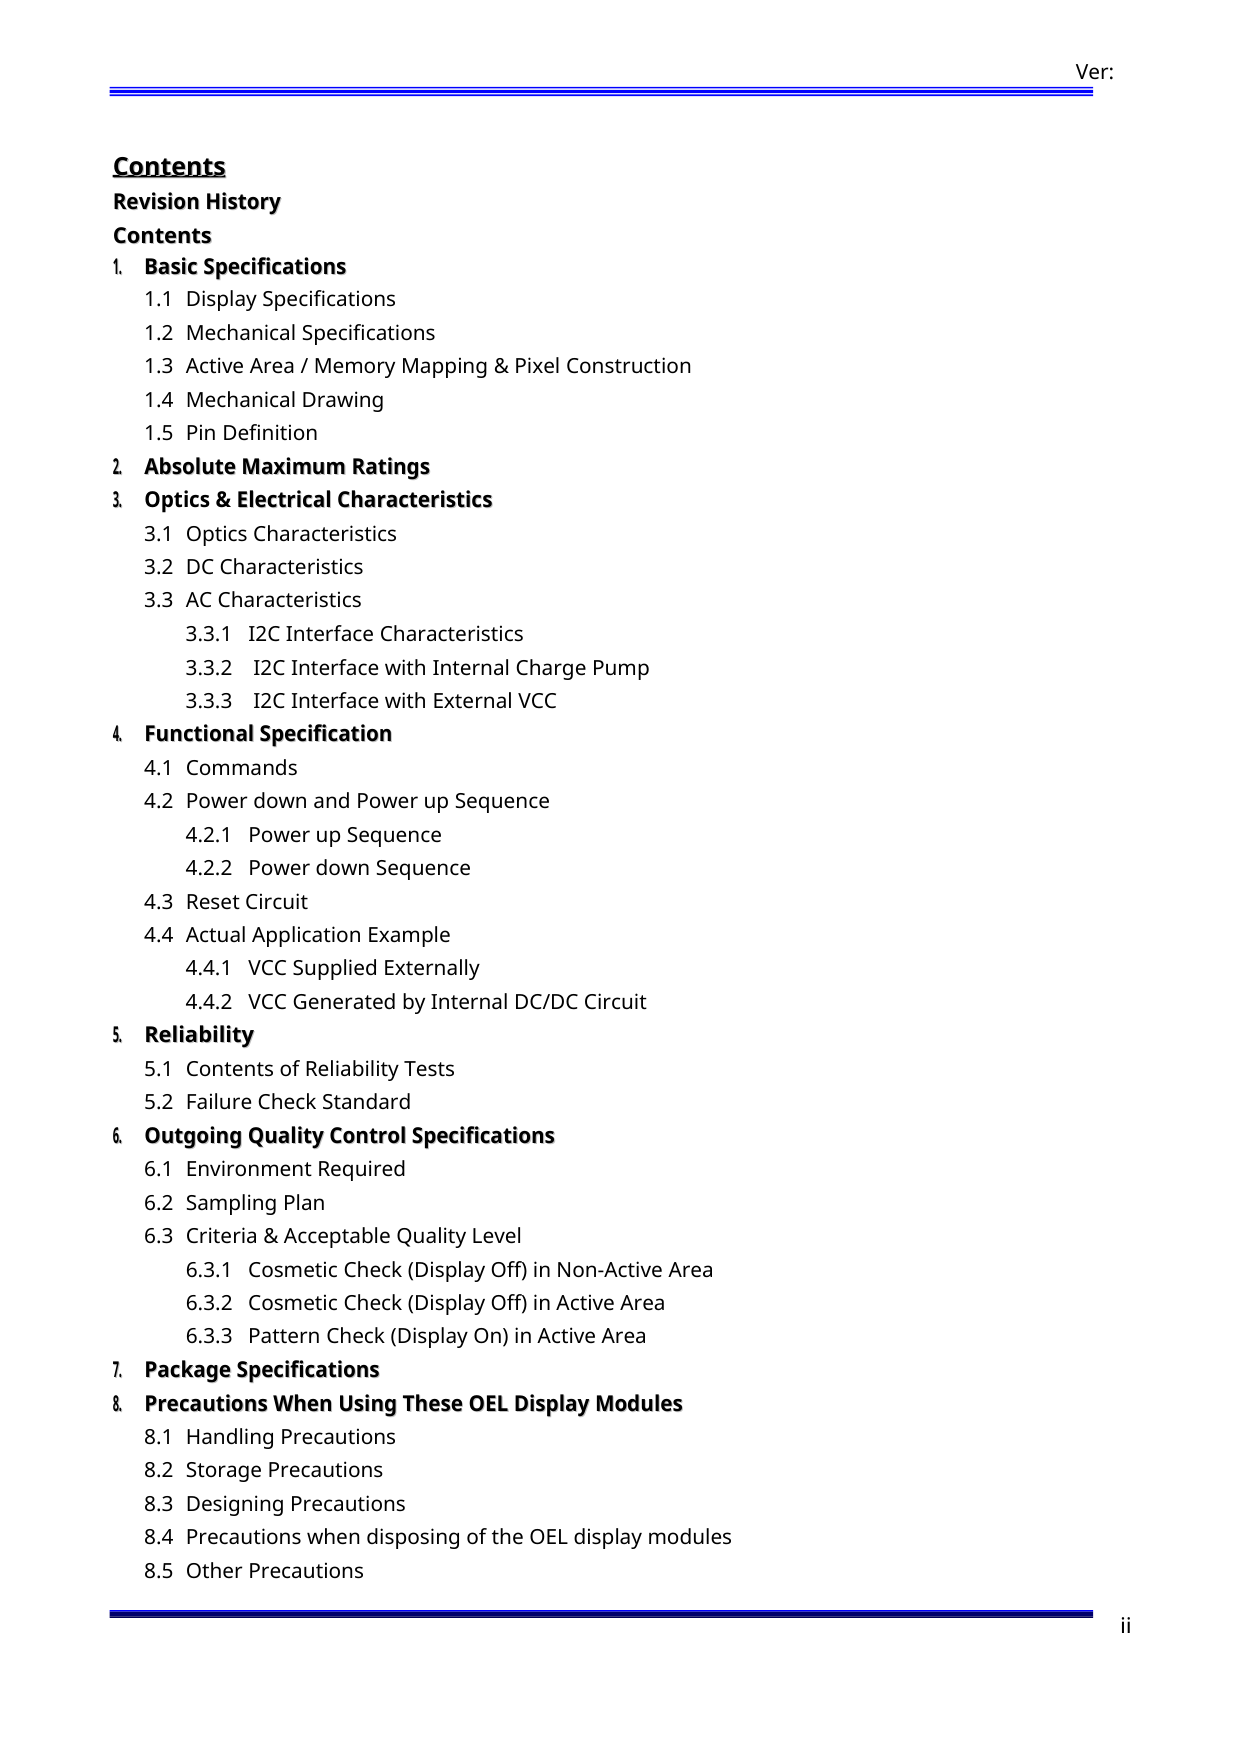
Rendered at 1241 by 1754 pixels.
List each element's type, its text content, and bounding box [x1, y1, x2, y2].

list Commands [144, 753, 1142, 781]
list Designing Precautions [144, 1489, 1142, 1517]
list Sampling Plan [144, 1188, 1142, 1216]
list Actual Application Example [144, 920, 1142, 949]
list Mechanical Drawing [144, 385, 1142, 413]
list I2C Interface Characteristics [185, 619, 1142, 648]
list I2C Interface with Internal Charge Pump [185, 653, 1142, 681]
list Precautions When Using These OEL Display Modules [113, 1388, 1142, 1417]
list I2C Interface with External VCC [185, 686, 1142, 714]
list Cosmetic Check (Display Off) in Active Area [186, 1288, 1142, 1317]
list Display Specifications [144, 284, 1142, 313]
list Storage Precautions [144, 1456, 1142, 1484]
text Contents Revision History Contents [113, 148, 284, 249]
list Other Precautions [144, 1556, 1142, 1584]
list Power up Sequence [185, 820, 1142, 848]
list Handling Precautions [144, 1422, 1142, 1451]
list Criteria & Acceptable Quality Level [144, 1221, 1142, 1250]
subtitle Package Specifications [113, 1354, 1142, 1384]
list VCC Supplied Externally [185, 953, 1142, 982]
list Pin Definition [144, 418, 1142, 447]
list DC Characteristics [144, 552, 1142, 581]
list Failure Check Standard [144, 1087, 1142, 1116]
list Power down Sequence [185, 853, 1142, 882]
list Optics & Electrical Characteristics [113, 484, 1142, 514]
list AC Characteristics [144, 586, 1142, 614]
list Precautions when disposing of the OEL display modules [144, 1522, 1142, 1551]
subtitle Reliability [113, 1019, 1142, 1049]
list Mechanical Specifications [144, 318, 1142, 346]
list Reset Circuit [144, 887, 1142, 915]
list Power down and Power up Sequence [144, 786, 1142, 815]
subtitle Basic Specifications [113, 253, 1142, 280]
list Active Area / Memory Mapping & Pixel Construction [144, 351, 1142, 380]
subtitle Outgoing Quality Control Specifications [113, 1120, 1142, 1149]
list Optics Characteristics [144, 519, 1142, 547]
list Pattern Check (Display On) in Active Area [186, 1322, 1142, 1350]
list Cosmetic Check (Display Off) in Non-Active Area [186, 1255, 1142, 1283]
list Environment Required [144, 1154, 1142, 1183]
subtitle Functional Specification [113, 718, 1142, 748]
list VCC Generated by Internal DC/DC Circuit [185, 987, 1142, 1015]
list Contents of Reliability Tests [144, 1054, 1142, 1082]
subtitle Absolute Maximum Ratings [113, 451, 1142, 481]
